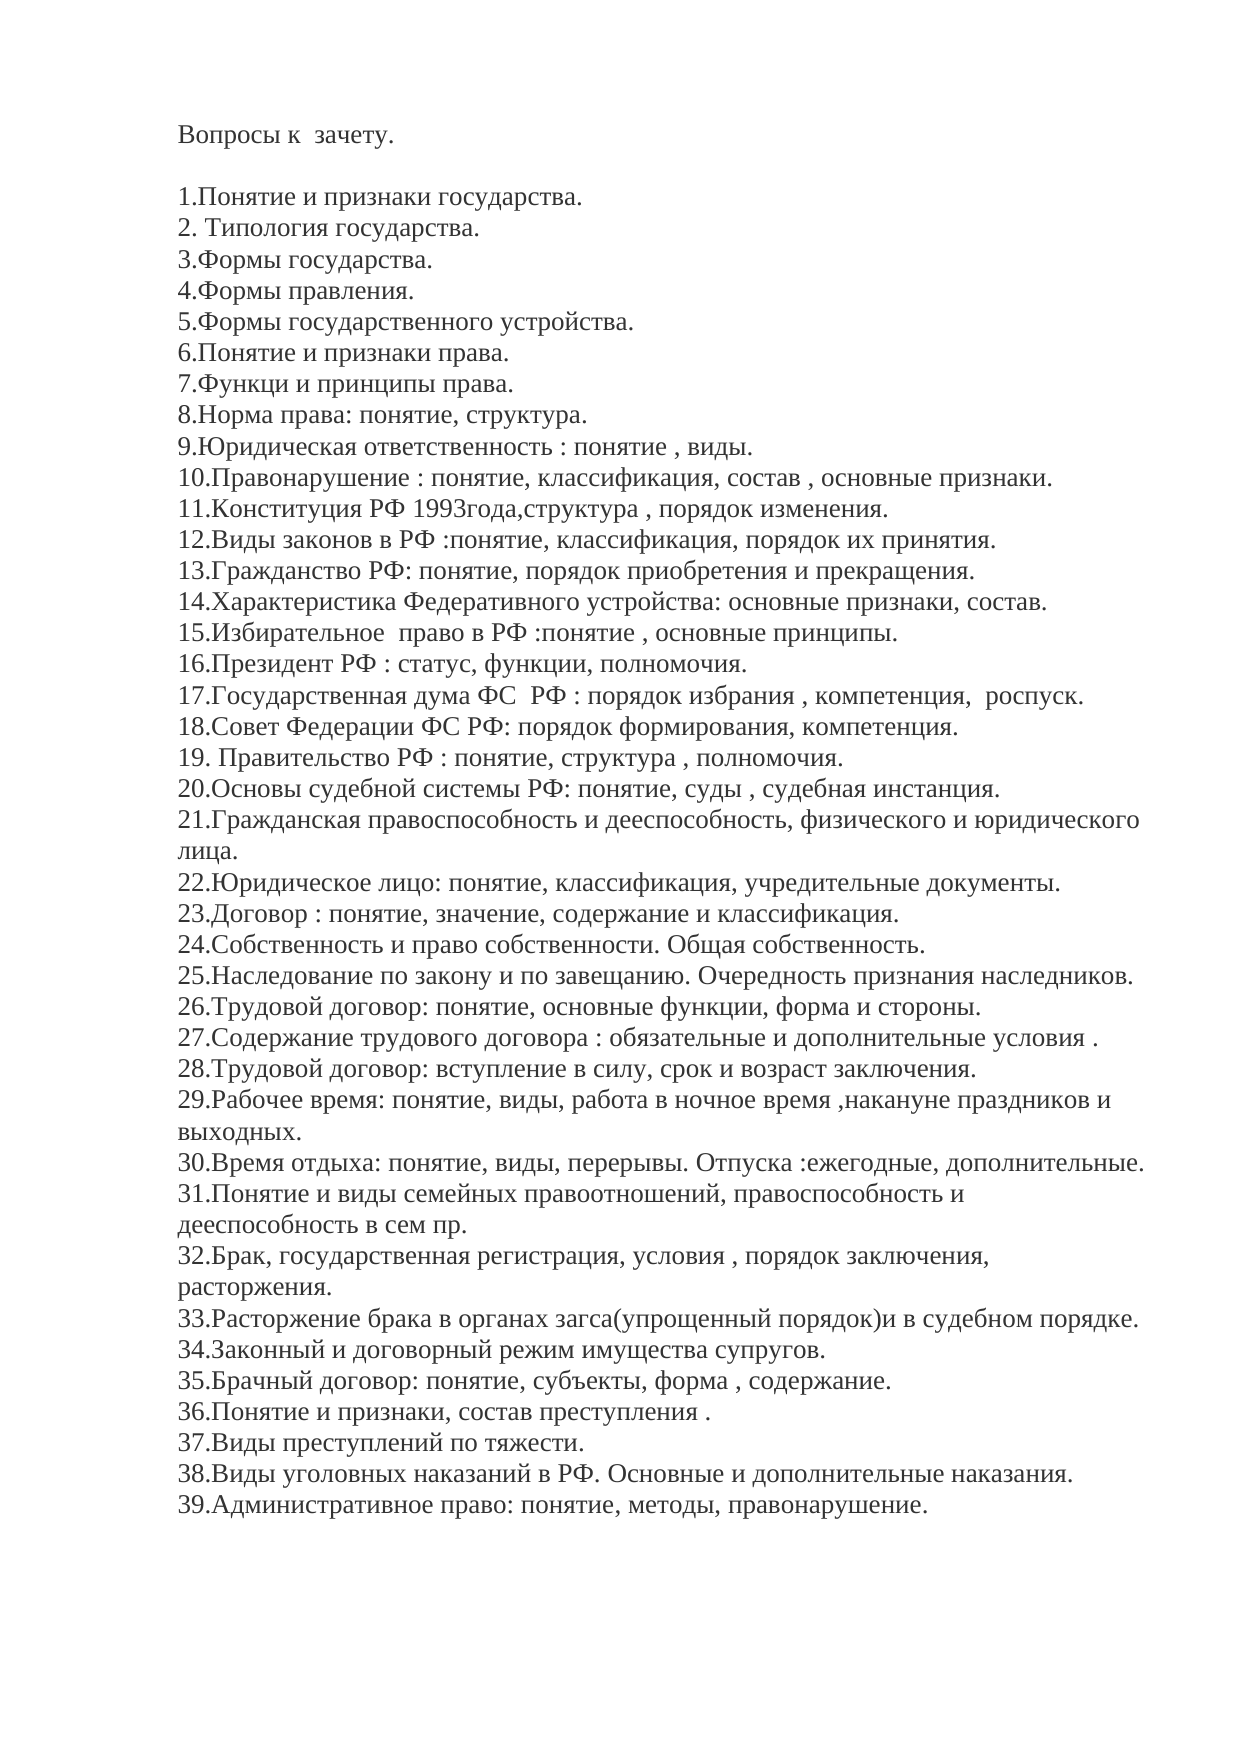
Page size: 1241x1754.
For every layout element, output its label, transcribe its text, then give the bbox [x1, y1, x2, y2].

text 1.Понятие и признаки государства. [177, 180, 1152, 212]
text 33.Расторжение брака в органах загса(упрощенный порядок)и в судебном порядке. [177, 1302, 1152, 1333]
text 10.Правонарушение : понятие, классификация, состав , основные признаки. [177, 461, 1152, 492]
text 38.Виды уголовных наказаний в РФ. Основные и дополнительные наказания. [177, 1457, 1152, 1488]
text 36.Понятие и признаки, состав преступления . [177, 1395, 1152, 1426]
text 19. Правительство РФ : понятие, структура , полномочия. [177, 741, 1152, 772]
text 14.Характеристика Федеративного устройства: основные признаки, состав. [177, 585, 1152, 616]
text 39.Административное право: понятие, методы, правонарушение. [177, 1488, 1152, 1520]
text 4.Формы правления. [177, 274, 1152, 305]
text 34.Законный и договорный режим имущества супругов. [177, 1333, 1152, 1364]
text 9.Юридическая ответственность : понятие , виды. [177, 429, 1152, 461]
text 16.Президент РФ : статус, функции, полномочия. [177, 648, 1152, 679]
text 11.Конституция РФ 1993года,структура , порядок изменения. [177, 492, 1152, 523]
text 22.Юридическое лицо: понятие, классификация, учредительные документы. [177, 866, 1152, 897]
text 3.Формы государства. [177, 243, 1152, 274]
text 13.Гражданство РФ: понятие, порядок приобретения и прекращения. [177, 554, 1152, 585]
text 35.Брачный договор: понятие, субъекты, форма , содержание. [177, 1364, 1152, 1395]
text 30.Время отдыха: понятие, виды, перерывы. Отпуска :ежегодные, дополнительные. [177, 1146, 1152, 1177]
text 7.Функци и принципы права. [177, 367, 1152, 398]
text 15.Избирательное право в РФ :понятие , основные принципы. [177, 616, 1152, 648]
text 27.Содержание трудового договора : обязательные и дополнительные условия . [177, 1021, 1152, 1052]
text 23.Договор : понятие, значение, содержание и классификация. [177, 897, 1152, 928]
text 6.Понятие и признаки права. [177, 336, 1152, 367]
text 26.Трудовой договор: понятие, основные функции, форма и стороны. [177, 990, 1152, 1021]
text 2. Типология государства. [177, 212, 1152, 243]
text 20.Основы судебной системы РФ: понятие, суды , судебная инстанция. [177, 772, 1152, 803]
text 17.Государственная дума ФС РФ : порядок избрания , компетенция, роспуск. [177, 679, 1152, 710]
text 18.Совет Федерации ФС РФ: порядок формирования, компетенция. [177, 710, 1152, 741]
text 12.Виды законов в РФ :понятие, классификация, порядок их принятия. [177, 523, 1152, 554]
text 37.Виды преступлений по тяжести. [177, 1426, 1152, 1457]
text 25.Наследование по закону и по завещанию. Очередность признания наследников. [177, 959, 1152, 990]
text 24.Собственность и право собственности. Общая собственность. [177, 928, 1152, 959]
text 29.Рабочее время: понятие, виды, работа в ночное время ,накануне праздников и выходных. [177, 1084, 1152, 1146]
text 28.Трудовой договор: вступление в силу, срок и возраст заключения. [177, 1052, 1152, 1084]
text Вопросы к зачету. [177, 118, 1152, 149]
text 21.Гражданская правоспособность и дееспособность, физического и юридического лица. [177, 803, 1152, 866]
text 32.Брак, государственная регистрация, условия , порядок заключения, расторжения. [177, 1239, 1152, 1302]
text 5.Формы государственного устройства. [177, 305, 1152, 336]
text 8.Норма права: понятие, структура. [177, 398, 1152, 429]
text 31.Понятие и виды семейных правоотношений, правоспособность и дееспособность в сем пр. [177, 1177, 1152, 1239]
